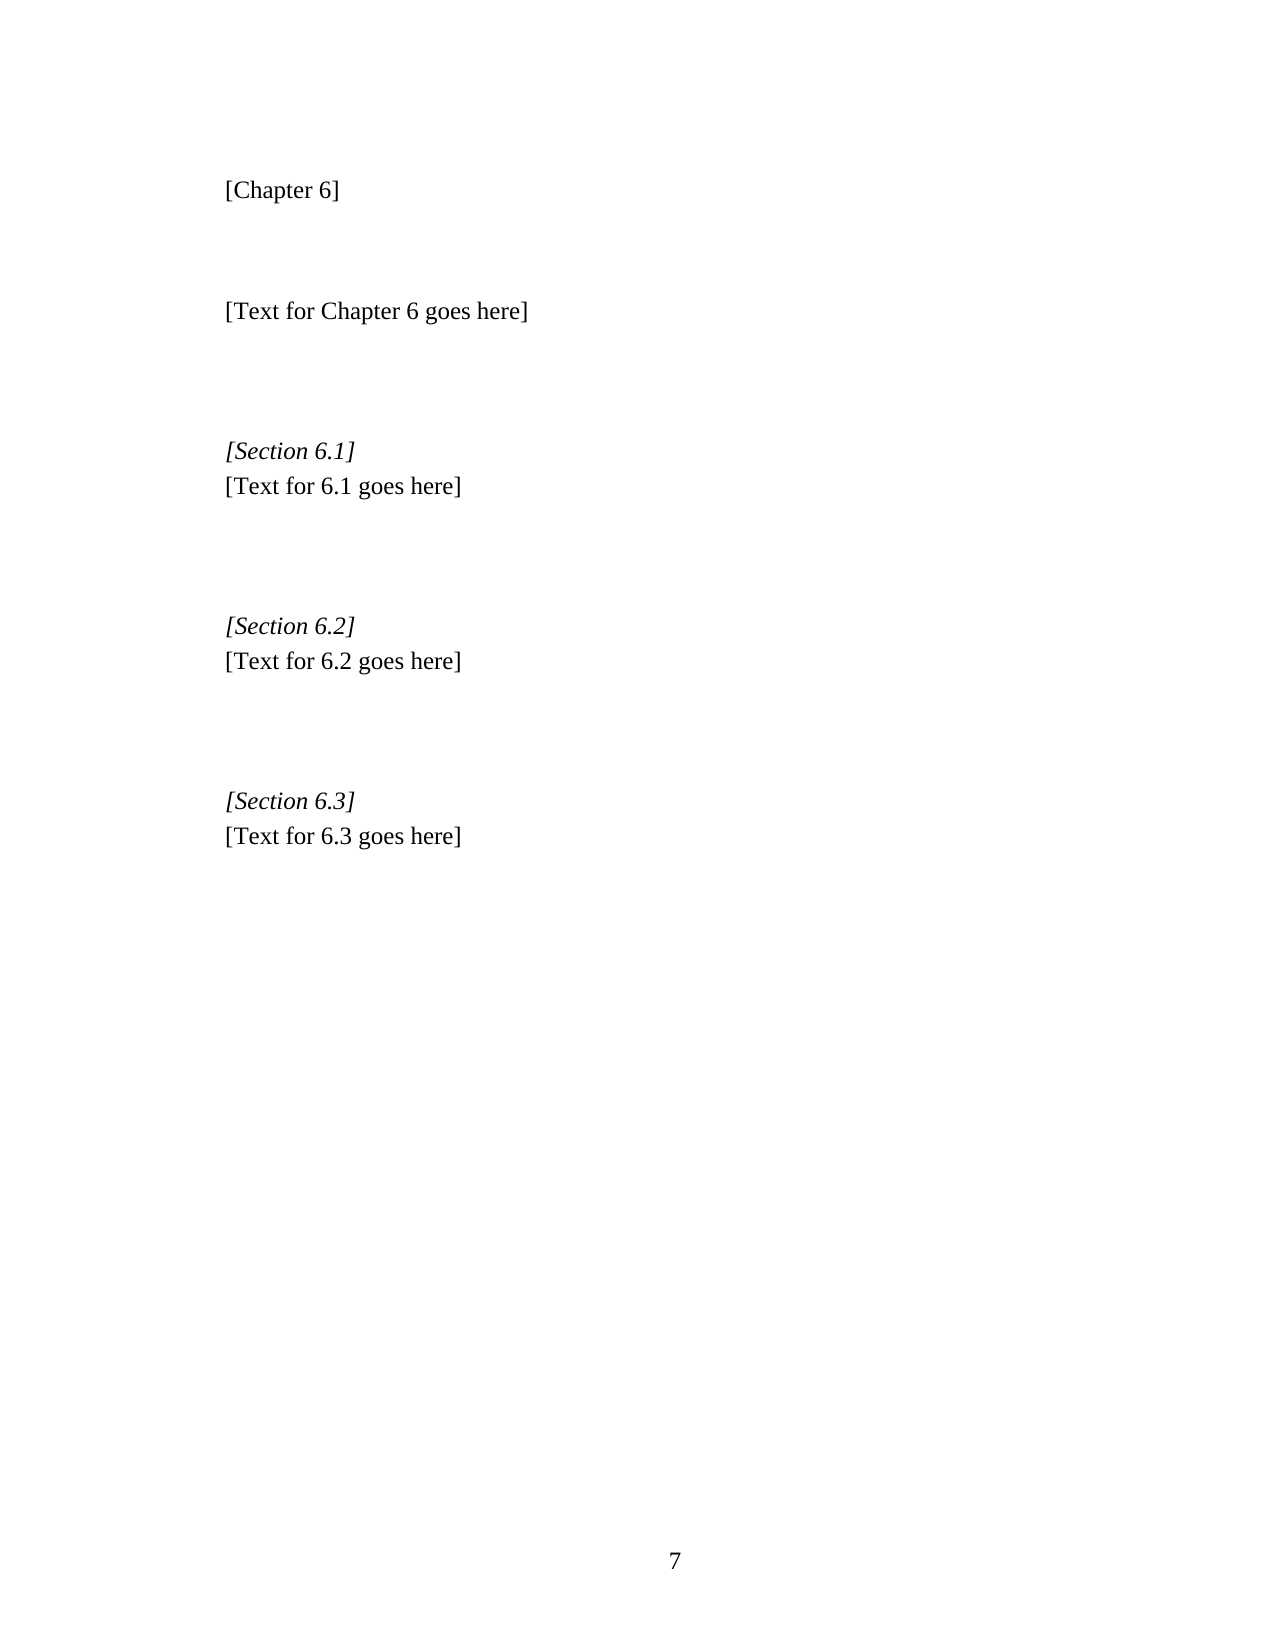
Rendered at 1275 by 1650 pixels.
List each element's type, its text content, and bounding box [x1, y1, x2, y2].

text [Text for 6.1 goes here] [225, 471, 1125, 500]
text [Text for 6.3 goes here] [225, 821, 1125, 850]
text [Text for 6.2 goes here] [225, 646, 1125, 675]
subtitle [Section 6.3] [225, 786, 1125, 815]
subtitle [Chapter 6] [225, 175, 1125, 204]
subtitle [Section 6.2] [225, 611, 1125, 640]
text [Text for Chapter 6 goes here] [225, 296, 1125, 325]
subtitle [Section 6.1] [225, 436, 1125, 465]
